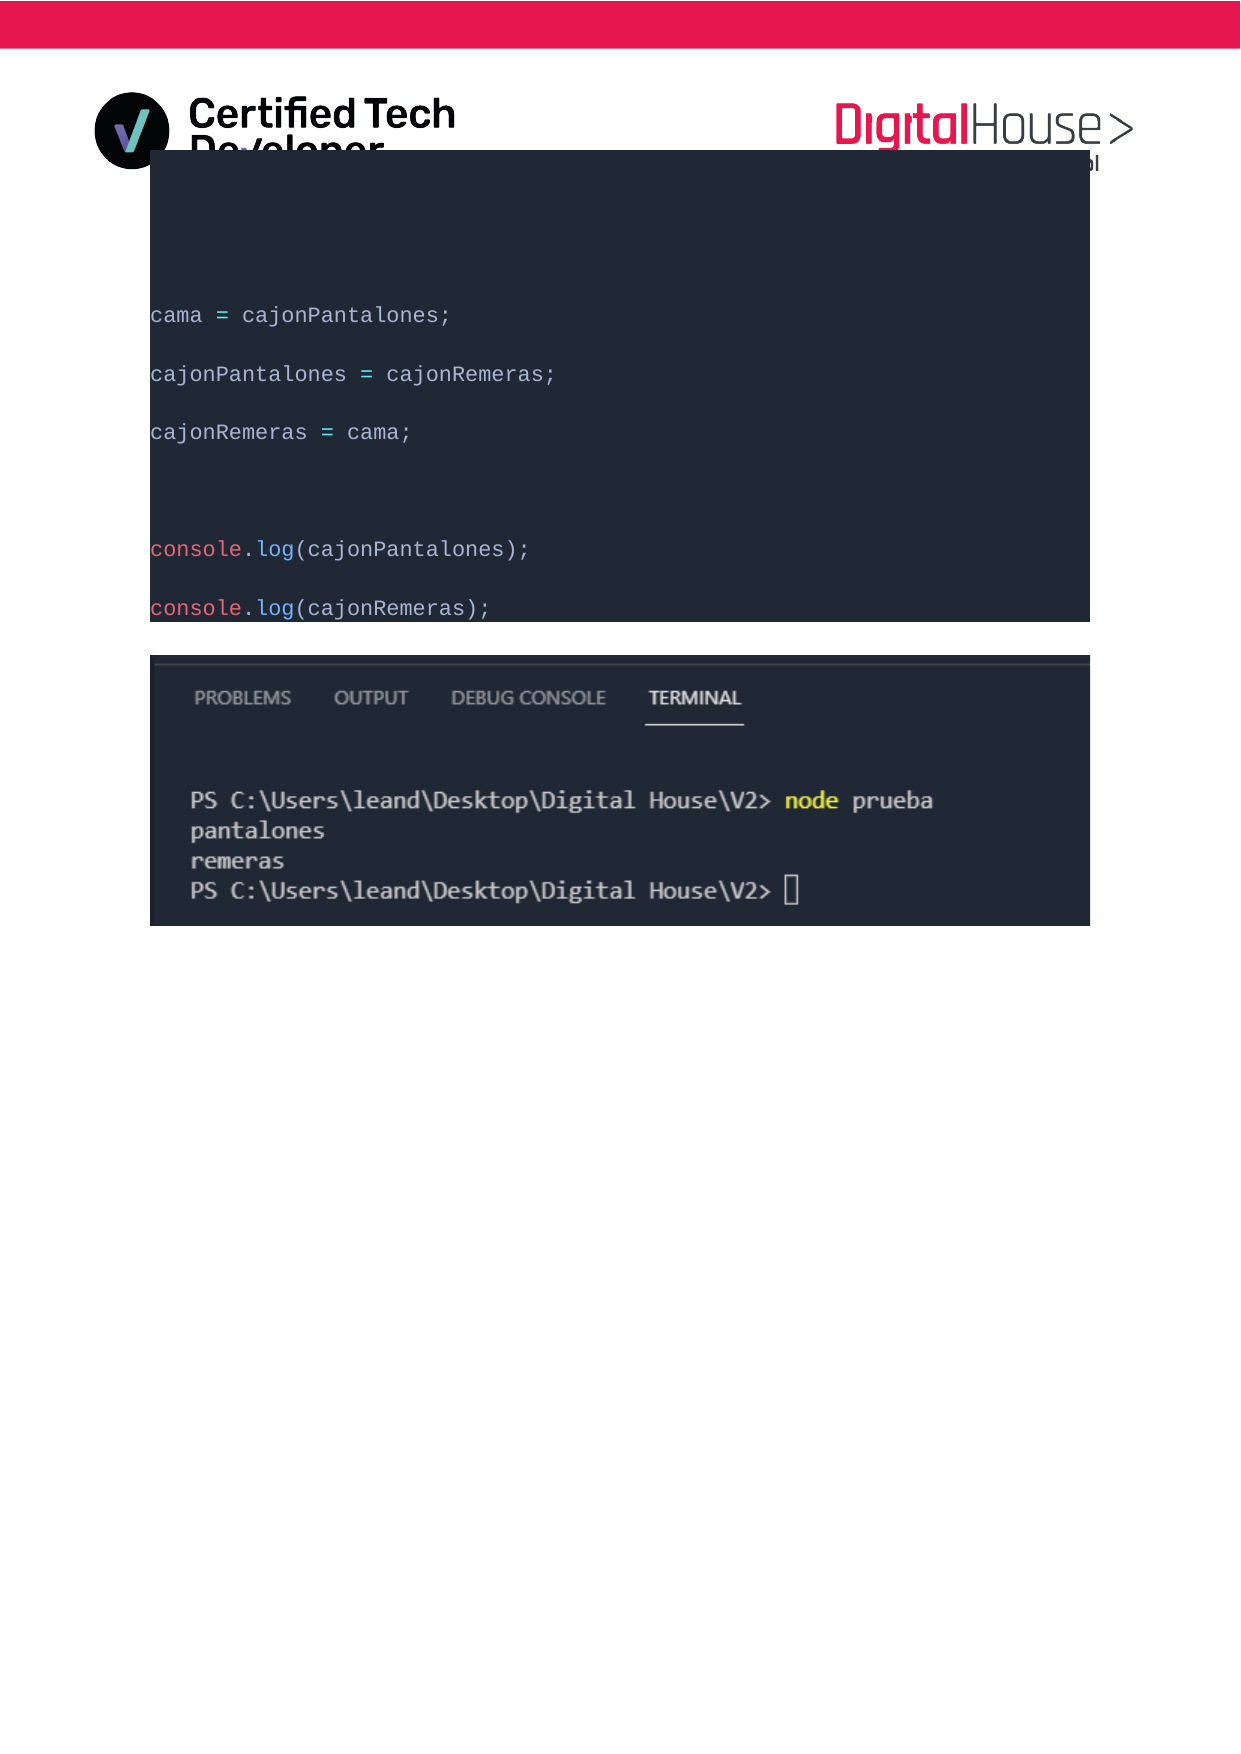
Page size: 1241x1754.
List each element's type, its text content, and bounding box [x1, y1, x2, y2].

picture [150, 655, 1091, 926]
text cajonPantalones = cajonRemeras; [150, 363, 1090, 388]
picture [0, 1, 1241, 219]
text console.log(cajonRemeras); [150, 597, 1090, 622]
text console.log(cajonPantalones); [150, 538, 1090, 563]
text cama = cajonPantalones; [150, 304, 1090, 329]
text cajonRemeras = cama; [150, 421, 1090, 446]
